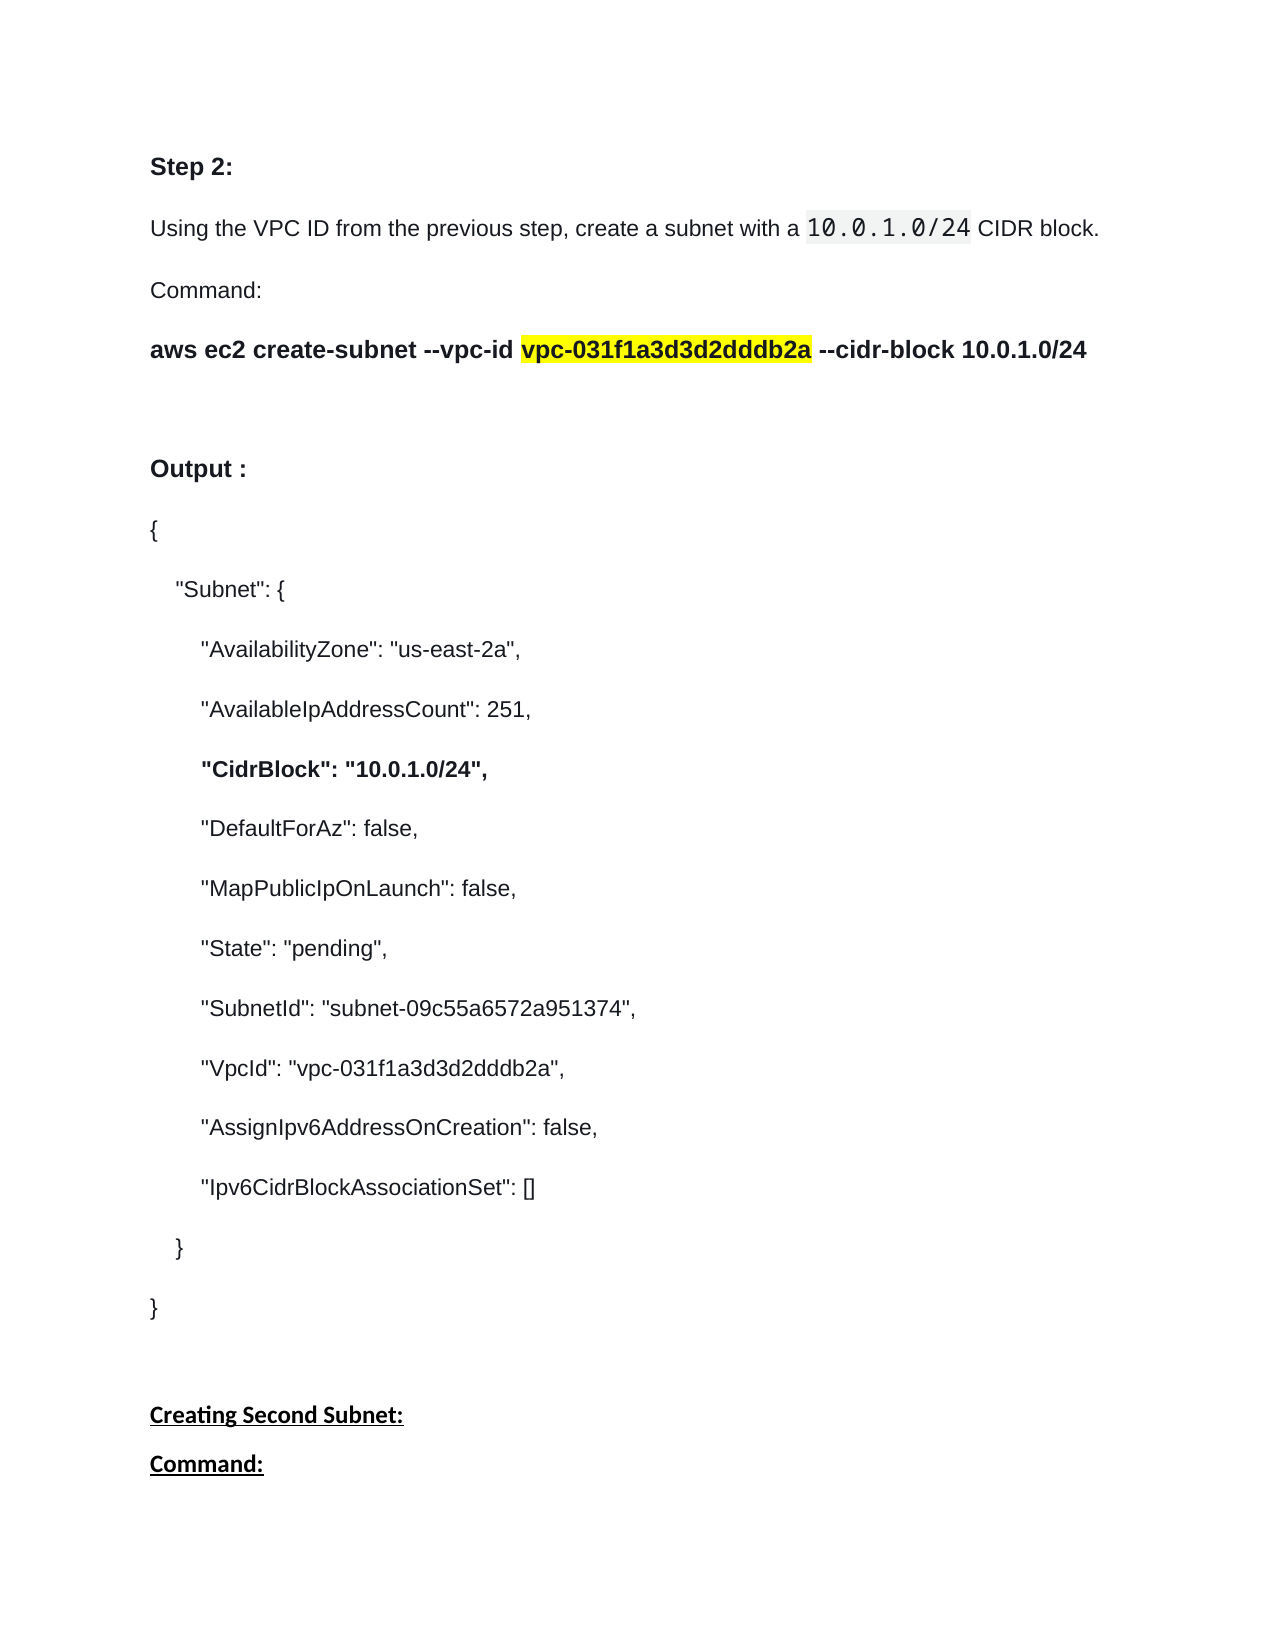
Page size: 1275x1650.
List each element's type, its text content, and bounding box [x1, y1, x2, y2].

text "SubnetId": "subnet-09c55a6572a951374", [150, 991, 1125, 1021]
text { [150, 512, 1125, 543]
text } [150, 1289, 1125, 1320]
text Command: [150, 1448, 1125, 1479]
text "AvailableIpAddressCount": 251, [150, 692, 1125, 722]
text } [150, 1230, 1125, 1260]
text "Subnet": { [150, 572, 1125, 603]
text "AssignIpv6AddressOnCreation": false, [150, 1110, 1125, 1141]
text "AvailabilityZone": "us-east-2a", [150, 632, 1125, 662]
text "CidrBlock": "10.0.1.0/24", [150, 751, 1125, 782]
text "Ipv6CidrBlockAssociationSet": [] [150, 1170, 1125, 1201]
text "DefaultForAz": false, [150, 811, 1125, 842]
text Step 2: [150, 150, 1125, 181]
text Using the VPC ID from the previous step, create a subnet with a 10.0.1.0/24 CIDR block. [971, 210, 1125, 244]
text "MapPublicIpOnLaunch": false, [150, 871, 1125, 902]
text Creating Second Subnet: [150, 1399, 1125, 1429]
text Command: [150, 273, 1125, 304]
text aws ec2 create-subnet --vpc-id vpc-031f1a3d3d2dddb2a --cidr-block 10.0.1.0/24 [150, 333, 1125, 363]
text Output : [150, 452, 1125, 483]
text "VpcId": "vpc-031f1a3d3d2dddb2a", [150, 1050, 1125, 1081]
text "State": "pending", [150, 931, 1125, 961]
